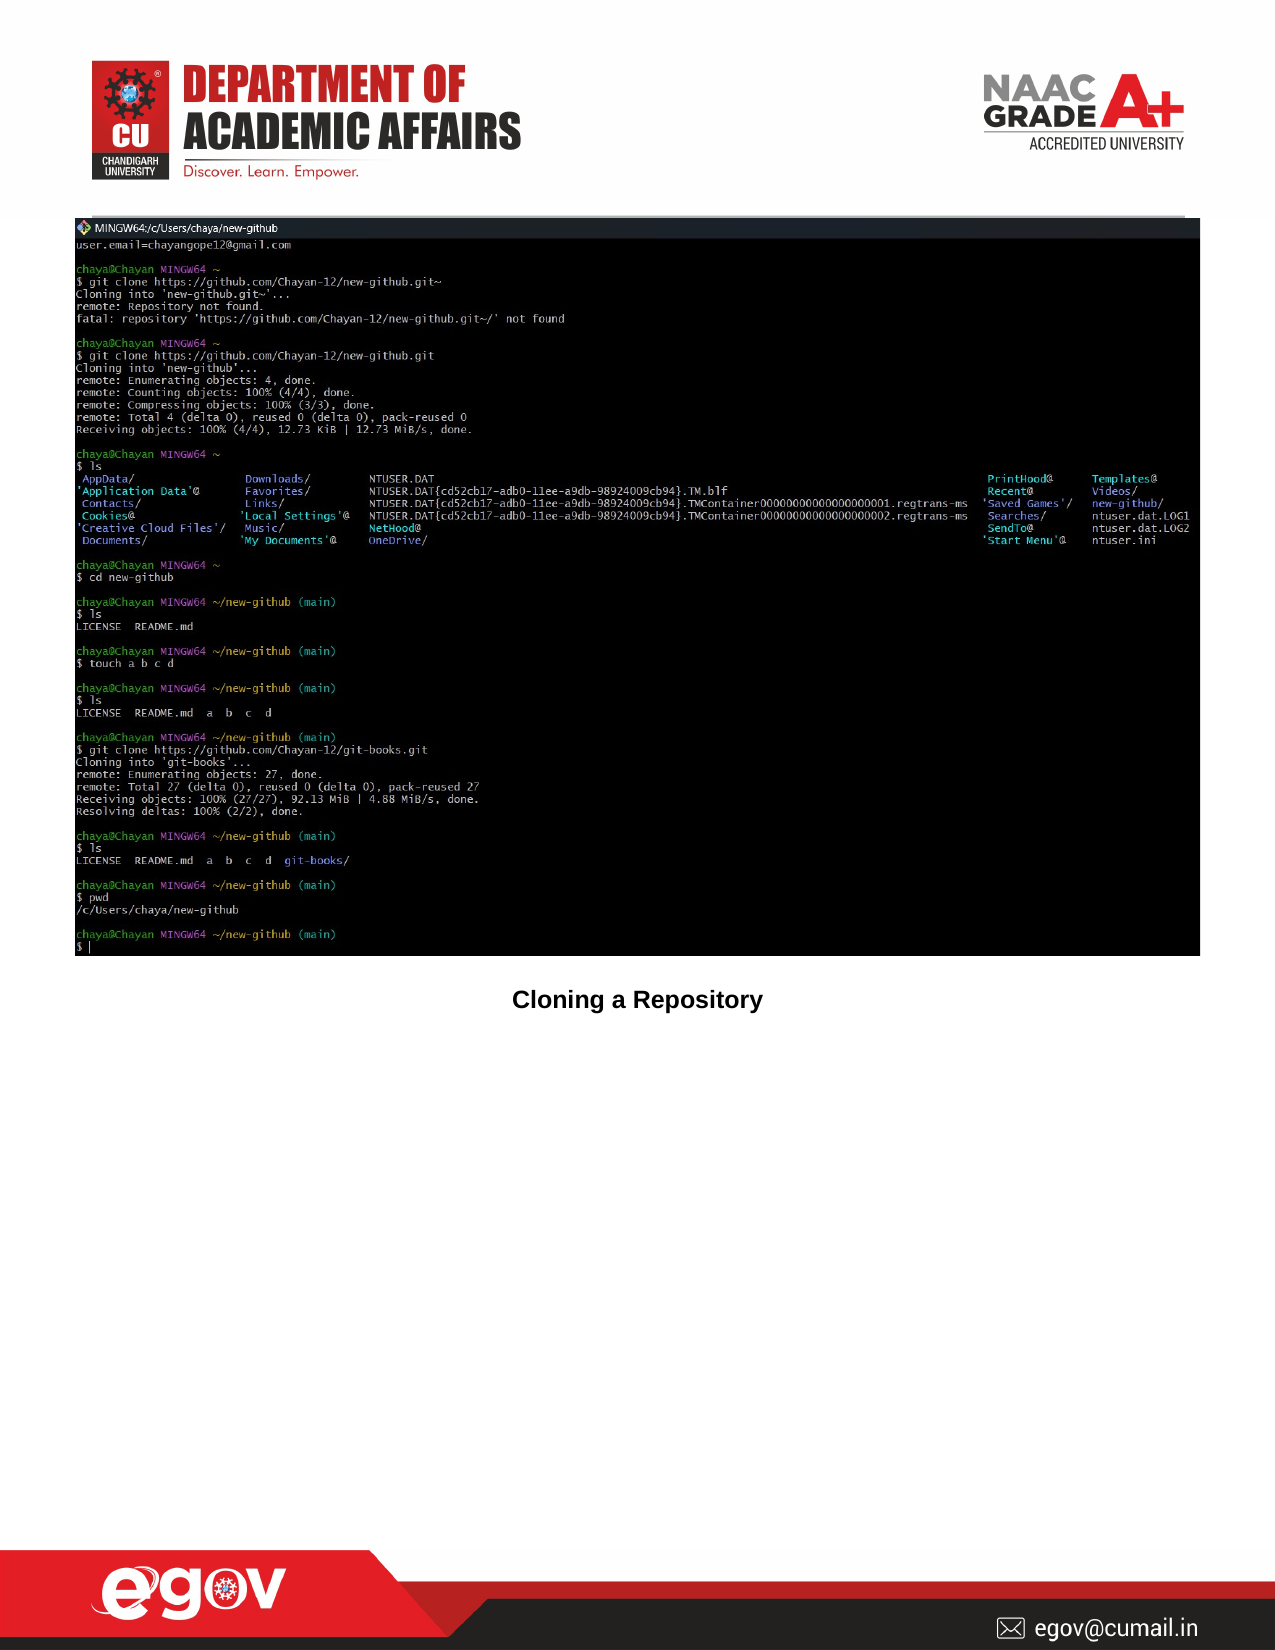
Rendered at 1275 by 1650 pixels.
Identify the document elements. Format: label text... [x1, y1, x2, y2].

text Cloning a Repository [75, 985, 1200, 1013]
picture [0, 1549, 1275, 1650]
picture [0, 0, 1275, 956]
